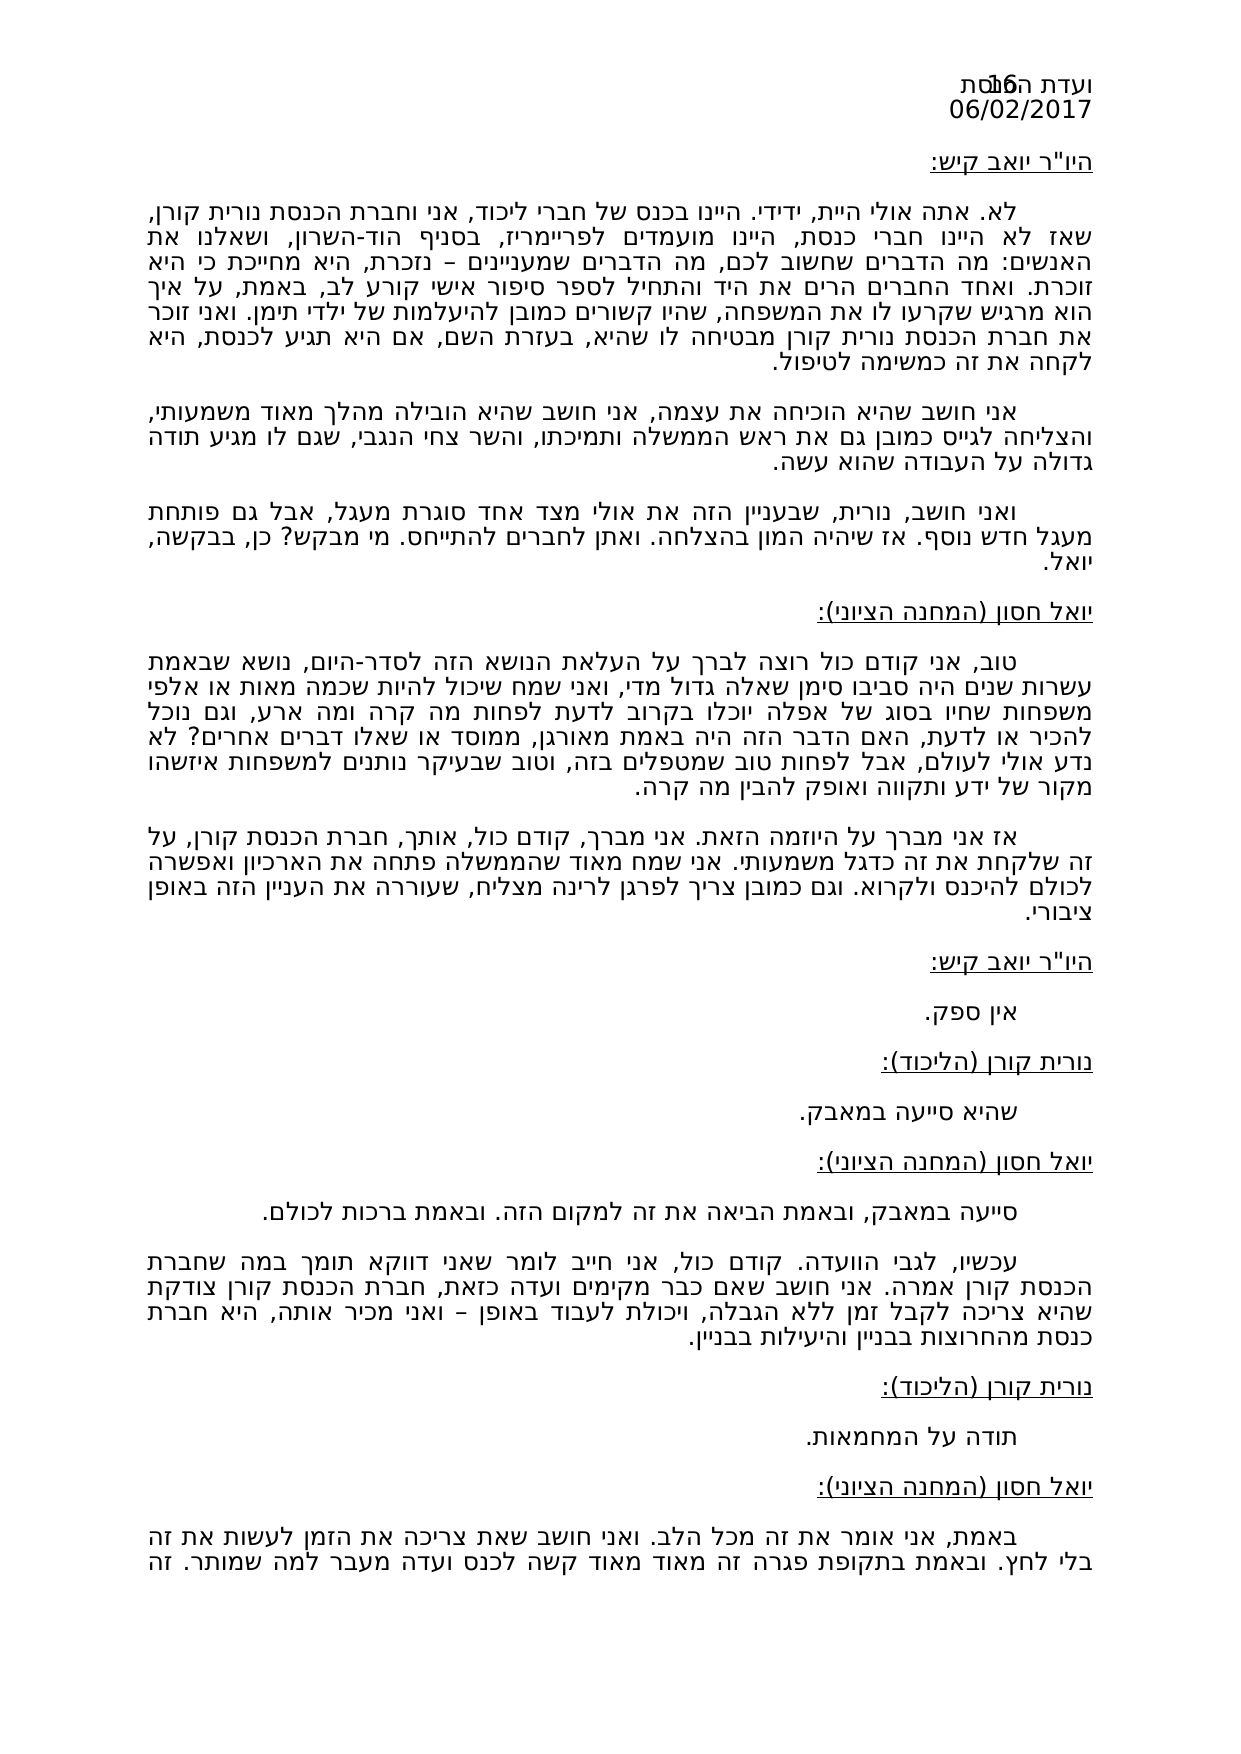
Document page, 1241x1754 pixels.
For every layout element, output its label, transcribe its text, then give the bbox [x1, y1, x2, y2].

text אז אני מברך על היוזמה הזאת. אני מברך, קודם כול, אותך, חברת הכנסת קורן, על זה שלקחת את זה כדגל משמעותי. אני שמח מאוד שהממשלה פתחה את הארכיון ואפשרה לכולם להיכנס ולקרוא. וגם כמובן צריך לפרגן לרינה מצליח, שעוררה את העניין הזה באופן ציבורי. [147, 825, 1093, 925]
text תודה על המחמאות. [147, 1425, 1093, 1450]
text היו"ר יואב קיש: [147, 950, 1093, 975]
text סייעה במאבק, ובאמת הביאה את זה למקום הזה. ובאמת ברכות לכולם. [147, 1200, 1093, 1225]
text אין ספק. [147, 1000, 1093, 1025]
text אני חושב שהיא הוכיחה את עצמה, אני חושב שהיא הובילה מהלך מאוד משמעותי, והצליחה לגייס כמובן גם את ראש הממשלה ותמיכתו, והשר צחי הנגבי, שגם לו מגיע תודה גדולה על העבודה שהוא עשה. [147, 400, 1093, 475]
text לא. אתה אולי היית, ידידי. היינו בכנס של חברי ליכוד, אני וחברת הכנסת נורית קורן, שאז לא היינו חברי כנסת, היינו מועמדים לפריימריז, בסניף הוד-השרון, ושאלנו את האנשים: מה הדברים שחשוב לכם, מה הדברים שמעניינים – נזכרת, היא מחייכת כי היא זוכרת. ואחד החברים הרים את היד והתחיל לספר סיפור אישי קורע לב, באמת, על איך הוא מרגיש שקרעו לו את המשפחה, שהיו קשורים כמובן להיעלמות של ילדי תימן. ואני זוכר את חברת הכנסת נורית קורן מבטיחה לו שהיא, בעזרת השם, אם היא תגיע לכנסת, היא לקחה את זה כמשימה לטיפול. [147, 200, 1093, 375]
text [147, 1525, 1093, 1575]
text יואל חסון (המחנה הציוני): [147, 1475, 1093, 1500]
text טוב, אני קודם כול רוצה לברך על העלאת הנושא הזה לסדר-היום, נושא שבאמת עשרות שנים היה סביבו סימן שאלה גדול מדי, ואני שמח שיכול להיות שכמה מאות או אלפי משפחות שחיו בסוג של אפלה יוכלו בקרוב לדעת לפחות מה קרה ומה ארע, וגם נוכל להכיר או לדעת, האם הדבר הזה היה באמת מאורגן, ממוסד או שאלו דברים אחרים? לא נדע אולי לעולם, אבל לפחות טוב שמטפלים בזה, וטוב שבעיקר נותנים למשפחות איזשהו מקור של ידע ותקווה ואופק להבין מה קרה. [147, 650, 1093, 800]
text ואני חושב, נורית, שבעניין הזה את אולי מצד אחד סוגרת מעגל, אבל גם פותחת מעגל חדש נוסף. אז שיהיה המון בהצלחה. ואתן לחברים להתייחס. מי מבקש? כן, בבקשה, יואל. [147, 500, 1093, 575]
text יואל חסון (המחנה הציוני): [147, 1150, 1093, 1175]
text עכשיו, לגבי הוועדה. קודם כול, אני חייב לומר שאני דווקא תומך במה שחברת הכנסת קורן אמרה. אני חושב שאם כבר מקימים ועדה כזאת, חברת הכנסת קורן צודקת שהיא צריכה לקבל זמן ללא הגבלה, ויכולת לעבוד באופן – ואני מכיר אותה, היא חברת כנסת מהחרוצות בבניין והיעילות בבניין. [147, 1250, 1093, 1350]
text שהיא סייעה במאבק. [147, 1100, 1093, 1125]
text היו"ר יואב קיש: [147, 150, 1093, 175]
text נורית קורן (הליכוד): [147, 1375, 1093, 1400]
text יואל חסון (המחנה הציוני): [147, 600, 1093, 625]
text נורית קורן (הליכוד): [147, 1050, 1093, 1075]
